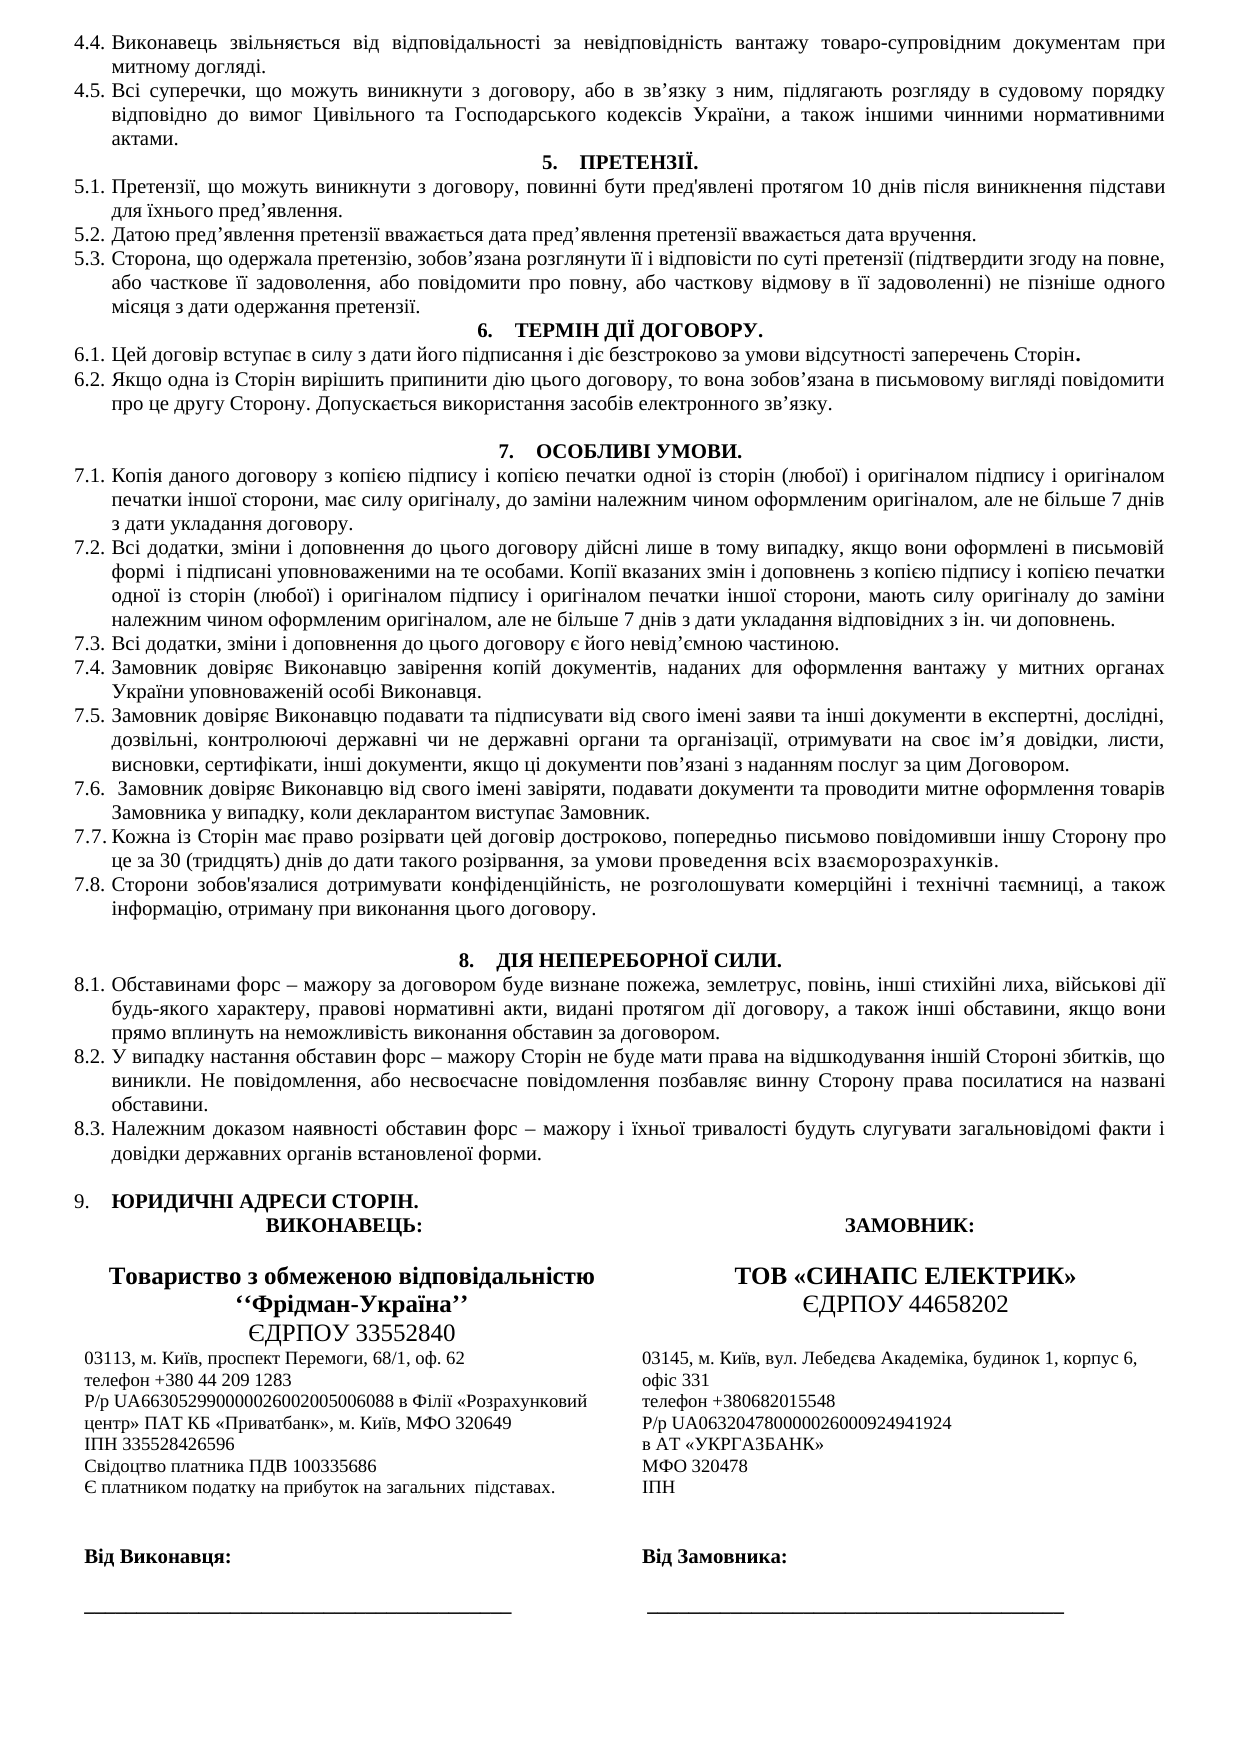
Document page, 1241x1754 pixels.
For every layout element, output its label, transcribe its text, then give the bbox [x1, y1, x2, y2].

list Обставинами форс – мажору за договором буде визнане пожежа, землетрус, повінь, інші стихійні лиха, військові дії будь-якого характеру, правові нормативні акти, видані протягом дії договору, а також інші обставини, якщо вони прямо вплинуть на неможливість виконання обставин за договором. [74, 972, 1167, 1044]
table_cell Від Виконавця: _________________________________________ [73, 1520, 631, 1616]
list Датою пред’явлення претензії вважається дата пред’явлення претензії вважається дата вручення. [74, 222, 1167, 246]
list Належним доказом наявності обставин форс – мажору і їхньої тривалості будуть слугувати загальновідомі факти і довідки державних органів встановленої форми. [74, 1116, 1167, 1164]
list Сторони зобов'язалися дотримувати конфіденційність, не розголошувати комерційні і технічні таємниці, а також інформацію, отриману при виконання цього договору. [74, 872, 1167, 920]
list Копія даного договору з копією підпису і копією печатки одної із сторін (любої) і оригіналом підпису і оригіналом печатки іншої сторони, має силу оригіналу, до заміни належним чином оформленим оригіналом, але не більше 7 днів з дати укладання договору. [74, 463, 1167, 535]
table_cell Від Замовника: ________________________________________ [631, 1520, 1180, 1616]
list Претензії, що можуть виникнути з договору, повинні бути пред'явлені протягом 10 днів після виникнення підстави для їхнього пред’явлення. [74, 174, 1167, 222]
list ПРЕТЕНЗІЇ. [74, 150, 1167, 174]
table_header Товариство з обмеженою відповідальністю ‘‘Фрідман-Україна’’ ЄДРПОУ 33552840 [73, 1261, 631, 1347]
list Замовник довіряє Виконавцю від свого імені завіряти, подавати документи та проводити митне оформлення товарів Замовника у випадку, коли декларантом виступає Замовник. [74, 776, 1167, 824]
list Якщо одна із Сторін вирішить припинити дію цього договору, то вона зобов’язана в письмовому вигляді повідомити про це другу Сторону. Допускається використання засобів електронного зв’язку. [74, 366, 1167, 414]
table_header ТОВ «СИНАПС ЕЛЕКТРИК» ЄДРПОУ 44658202 [631, 1261, 1180, 1347]
list Цей договір вступає в силу з дати його підписання і діє безстроково за умови відсутності заперечень Сторін. [74, 342, 1167, 366]
text ВИКОНАВЕЦЬ: ЗАМОВНИК: [74, 1213, 1167, 1237]
list Сторона, що одержала претензію, зобов’язана розглянути її і відповісти по суті претензії (підтвердити згоду на повне, або часткове її задоволення, або повідомити про повну, або часткову відмову в її задоволенні) не пізніше одного місяця з дати одержання претензії. [74, 246, 1167, 318]
list Всі суперечки, що можуть виникнути з договору, або в зв’язку з ним, підлягають розгляду в судовому порядку відповідно до вимог Цивільного та Господарського кодексів України, а також іншими чинними нормативними актами. [74, 78, 1167, 150]
table_cell 03145, м. Київ, вул. Лебедєва Академіка, будинок 1, корпус 6, офіс 331 телефон +380682015548 Р/р UA063204780000026000924941924 в АТ «УКРГАЗБАНК» МФО 320478 IПН [631, 1347, 1180, 1519]
list ЮРИДИЧНІ АДРЕСИ СТОРІН. [74, 1188, 1167, 1213]
list Всі додатки, зміни і доповнення до цього договору дійсні лише в тому випадку, якщо вони оформлені в письмовій формі і підписані уповноваженими на те особами. Копії вказаних змін і доповнень з копією підпису і копією печатки одної із сторін (любої) і оригіналом підпису і оригіналом печатки іншої сторони, мають силу оригіналу до заміни належним чином оформленим оригіналом, але не більше 7 днів з дати укладання відповідних з ін. чи доповнень. [74, 535, 1167, 631]
list ОСОБЛИВІ УМОВИ. [74, 439, 1167, 463]
list Замовник довіряє Виконавцю подавати та підписувати від свого імені заяви та інші документи в експертні, дослідні, дозвільні, контролюючі державні чи не державні органи та організації, отримувати на своє ім’я довідки, листи, висновки, сертифікати, інші документи, якщо ці документи пов’язані з наданням послуг за цим Договором. [74, 703, 1167, 776]
list ТЕРМІН ДІЇ ДОГОВОРУ. [74, 318, 1167, 342]
list Кожна із Сторін має право розірвати цей договір достроково, попередньо письмово повідомивши іншу Сторону про це за 30 (тридцять) днів до дати такого розірвання, за умови проведення всіх взаєморозрахунків. [74, 824, 1167, 872]
table_cell 03113, м. Київ, проспект Перемоги, 68/1, оф. 62 телефон +380 44 209 1283 Р/р UA663052990000026002005006088 в Філії «Розрахунковий центр» ПАТ КБ «Приватбанк», м. Київ, МФО 320649 ІПН 335528426596 Свідоцтво платника ПДВ 100335686 Є платником податку на прибуток на загальних підставах. [73, 1347, 631, 1519]
list Виконавець звільняється від відповідальності за невідповідність вантажу товаро-супровідним документам при митному догляді. [74, 29, 1167, 78]
list Всі додатки, зміни і доповнення до цього договору є його невід’ємною частиною. [74, 631, 1167, 655]
list ДІЯ НЕПЕРЕБОРНОЇ СИЛИ. [74, 948, 1167, 972]
list У випадку настання обставин форс – мажору Сторін не буде мати права на відшкодування іншій Стороні збитків, що виникли. Не повідомлення, або несвоєчасне повідомлення позбавляє винну Сторону права посилатися на названі обставини. [74, 1044, 1167, 1116]
list Замовник довіряє Виконавцю завірення копій документів, наданих для оформлення вантажу у митних органах України уповноваженій особі Виконавця. [74, 655, 1167, 703]
